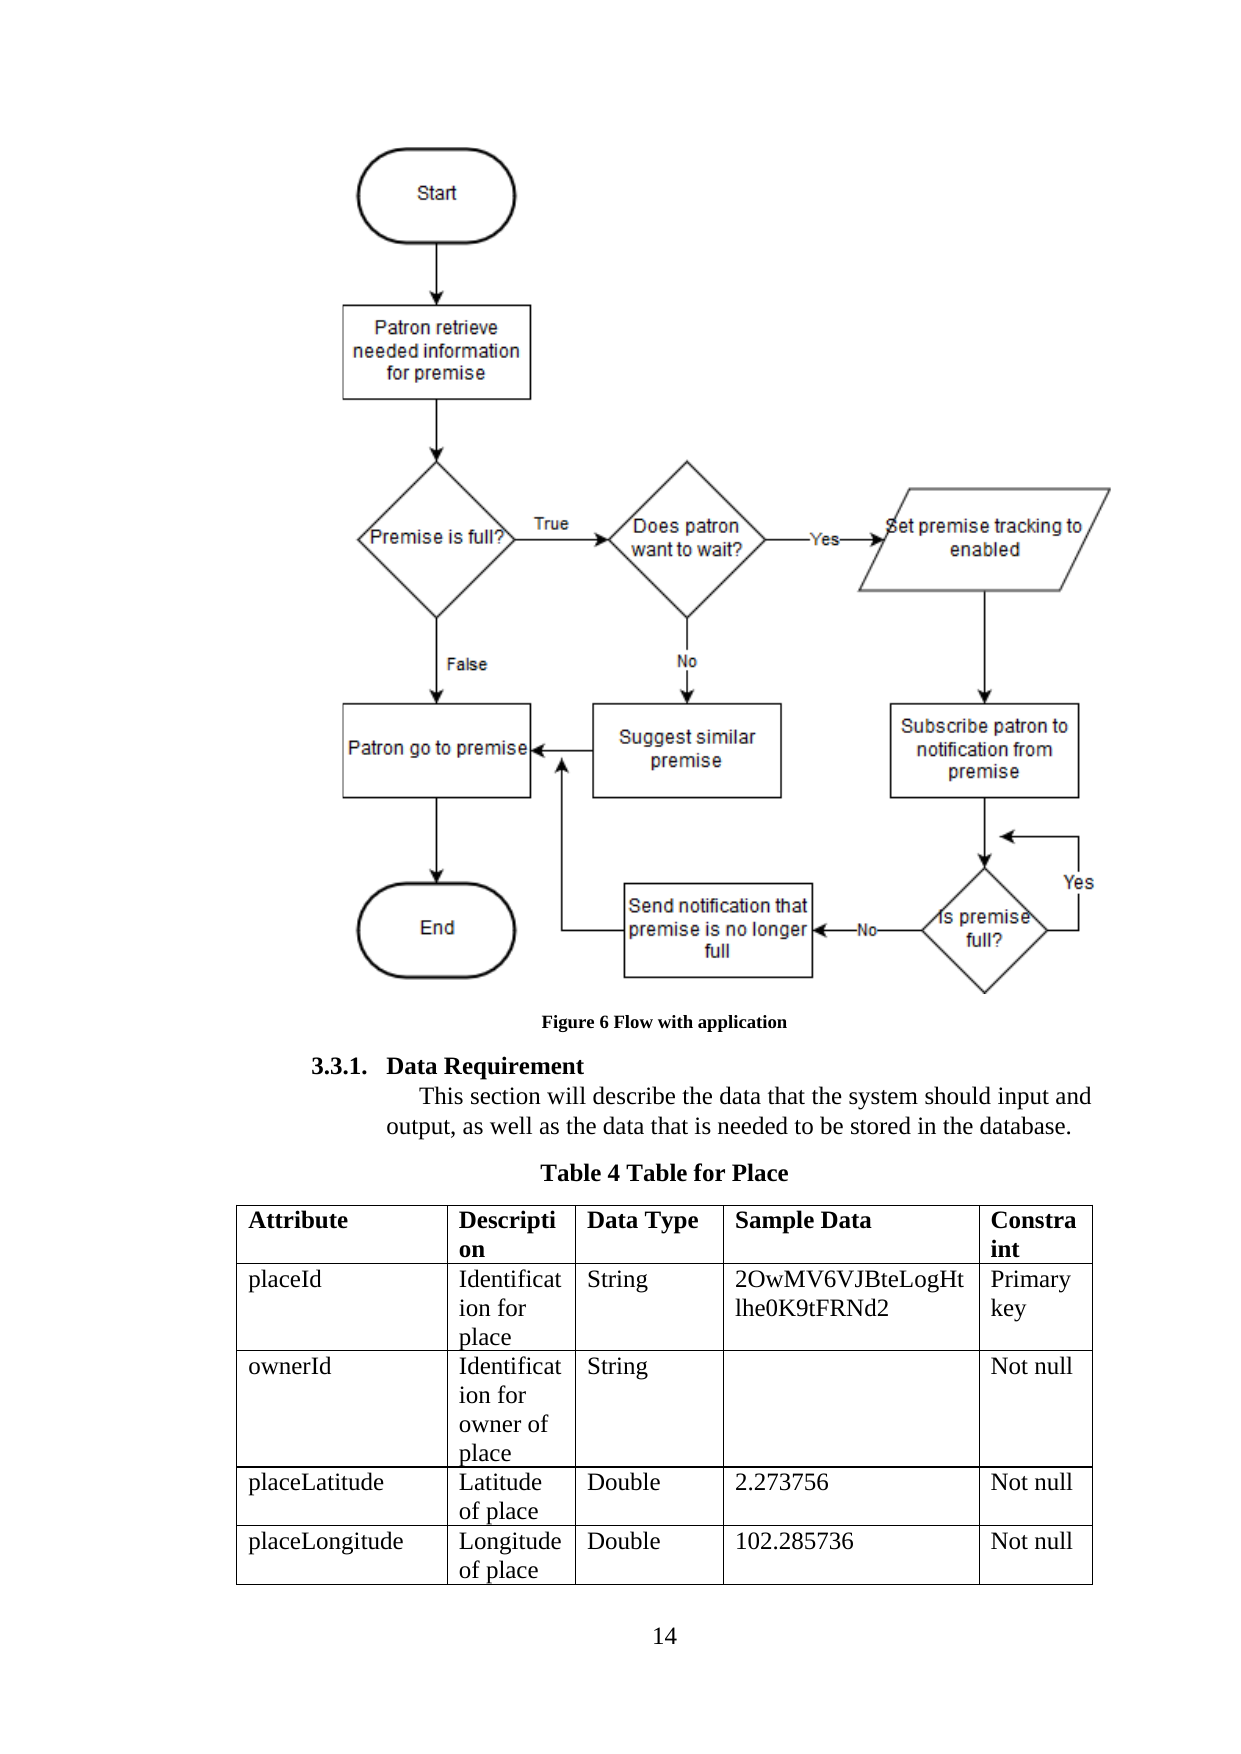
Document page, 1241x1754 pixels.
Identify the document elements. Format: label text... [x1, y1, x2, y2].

table_cell 2OwMV6VJBteLogHtlhe0K9tFRNd2 [724, 1264, 979, 1350]
table_cell Double [576, 1468, 723, 1525]
picture [342, 147, 1111, 994]
table_cell 2.273756 [724, 1468, 979, 1525]
table_cell 102.285736 [724, 1526, 979, 1583]
table_cell Longitude of place [448, 1526, 575, 1583]
table_header Attribute [237, 1206, 447, 1263]
table_cell ownerId [237, 1351, 447, 1466]
table_cell placeId [237, 1264, 447, 1350]
text Table 4 Table for Place [236, 1158, 1092, 1186]
table_cell Not null [980, 1468, 1092, 1525]
table_header Constraint [980, 1206, 1092, 1263]
table_cell Not null [980, 1351, 1092, 1466]
table_header Data Type [576, 1206, 723, 1263]
table_cell Primary key [980, 1264, 1092, 1350]
table_cell String [576, 1264, 723, 1350]
table_header Sample Data [724, 1206, 979, 1263]
table_cell Identification for place [448, 1264, 575, 1350]
table_cell [724, 1351, 979, 1466]
table_cell Double [576, 1526, 723, 1583]
table_cell placeLongitude [237, 1526, 447, 1583]
text Figure 6 Flow with application [236, 1011, 1092, 1033]
text This section will describe the data that the system should input and output, as well as the data that is needed to be stored in the database. [386, 1081, 1092, 1140]
table_cell String [576, 1351, 723, 1466]
table_cell placeLatitude [237, 1468, 447, 1525]
table_cell Identification for owner of place [448, 1351, 575, 1466]
table_header Description [448, 1206, 575, 1263]
table_cell Not null [980, 1526, 1092, 1583]
table_cell Latitude of place [448, 1468, 575, 1525]
subtitle Data Requirement [311, 1051, 1092, 1079]
